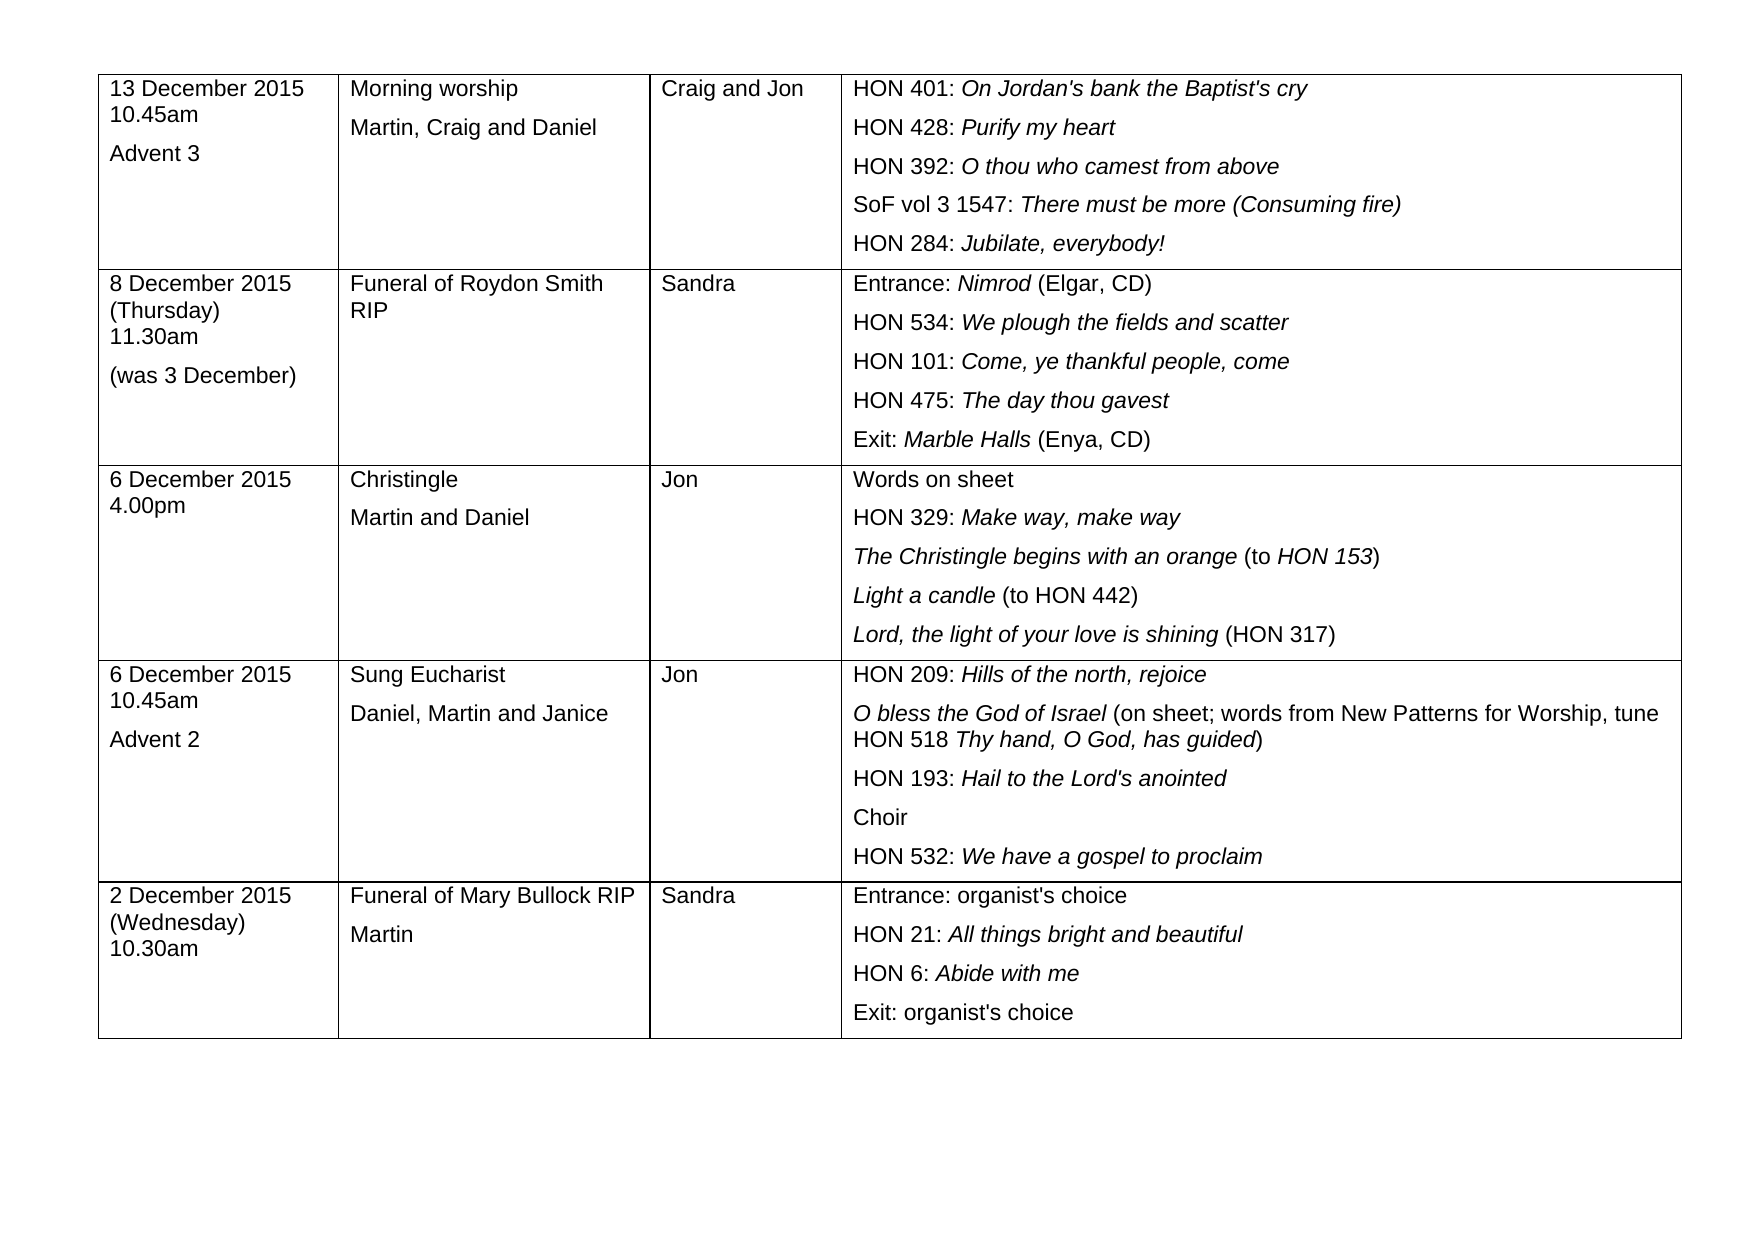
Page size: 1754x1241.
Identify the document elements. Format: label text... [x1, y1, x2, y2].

table_cell 8 December 2015 (Thursday) 11.30am (was 3 December) [99, 270, 338, 464]
table_cell Jon [651, 466, 841, 660]
table_cell HON 209: Hills of the north, rejoice O bless the God of Israel (on sheet; words from New Patterns for Worship, tune HON 518 Thy hand, O God, has guided) HON 193: Hail to the Lord's anointed Choir HON 532: We have a gospel to proclaim [842, 661, 1681, 881]
table_cell Jon [651, 661, 841, 881]
table_cell 13 December 2015 10.45am Advent 3 [99, 75, 338, 269]
table_cell Entrance: organist's choice HON 21: All things bright and beautiful HON 6: Abide with me Exit: organist's choice [842, 883, 1681, 1038]
table_cell Sandra [651, 883, 841, 1038]
table_cell Christingle Martin and Daniel [339, 466, 649, 660]
table_cell 2 December 2015 (Wednesday) 10.30am [99, 883, 338, 1038]
table_cell Craig and Jon [651, 75, 841, 269]
table_cell Sandra [651, 270, 841, 464]
table_cell Funeral of Mary Bullock RIP Martin [339, 883, 649, 1038]
table_cell 6 December 2015 10.45am Advent 2 [99, 661, 338, 881]
table_cell 6 December 2015 4.00pm [99, 466, 338, 660]
table_cell Morning worship Martin, Craig and Daniel [339, 75, 649, 269]
table_cell Sung Eucharist Daniel, Martin and Janice [339, 661, 649, 881]
table_cell Funeral of Roydon Smith RIP [339, 270, 649, 464]
table_cell Entrance: Nimrod (Elgar, CD) HON 534: We plough the fields and scatter HON 101: Come, ye thankful people, come HON 475: The day thou gavest Exit: Marble Halls (Enya, CD) [842, 270, 1681, 464]
table_cell Words on sheet HON 329: Make way, make way The Christingle begins with an orange (to HON 153) Light a candle (to HON 442) Lord, the light of your love is shining (HON 317) [842, 466, 1681, 660]
table_cell HON 401: On Jordan's bank the Baptist's cry HON 428: Purify my heart HON 392: O thou who camest from above SoF vol 3 1547: There must be more (Consuming fire) HON 284: Jubilate, everybody! [842, 75, 1681, 269]
